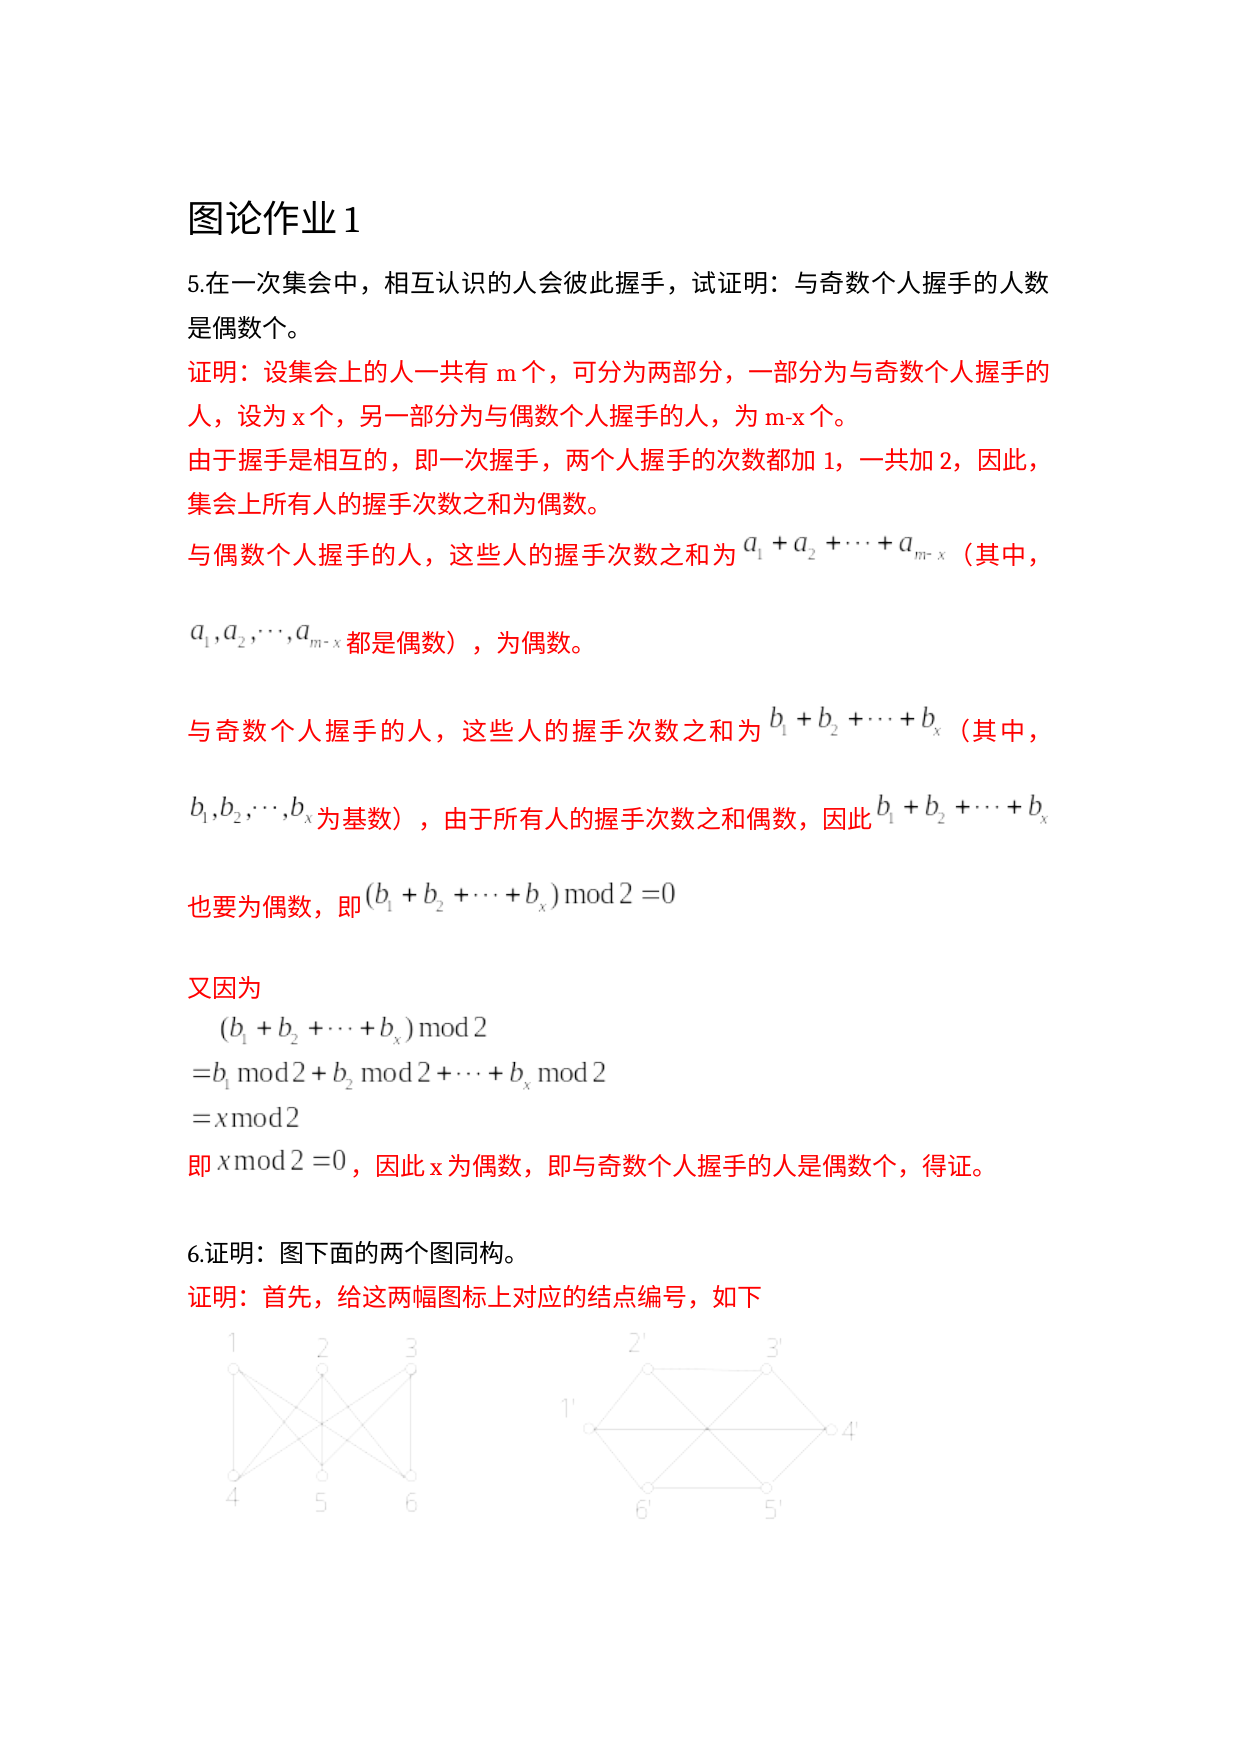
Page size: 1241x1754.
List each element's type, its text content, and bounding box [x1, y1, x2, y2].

text 又因为 [187, 965, 1053, 1009]
text 6.证明：图下面的两个图同构。 [187, 1229, 1053, 1273]
text 即，因此x为偶数，即与奇数个人握手的人是偶数个，得证。 [187, 1141, 1053, 1185]
text 由于握手是相互的，即一次握手，两个人握手的次数都加1，一共加2，因此，集会上所有人的握手次数之和为偶数。 [187, 436, 1053, 524]
text 与奇数个人握手的人，这些人的握手次数之和为（其中，为基数），由于所有人的握手次数之和偶数，因此也要为偶数，即 [187, 701, 1053, 965]
text 与偶数个人握手的人，这些人的握手次数之和为（其中，都是偶数），为偶数。 [187, 524, 1053, 701]
text 5.在一次集会中，相互认识的人会彼此握手，试证明：与奇数个人握手的人数是偶数个。 [187, 260, 1053, 348]
text 证明：首先，给这两幅图标上对应的结点编号，如下 [187, 1273, 1053, 1318]
text 图论作业1 [187, 172, 1053, 260]
text 证明：设集会上的人一共有m个，可分为两部分，一部分为与奇数个人握手的人，设为x个，另一部分为与偶数个人握手的人，为m-x个。 [187, 348, 1053, 436]
